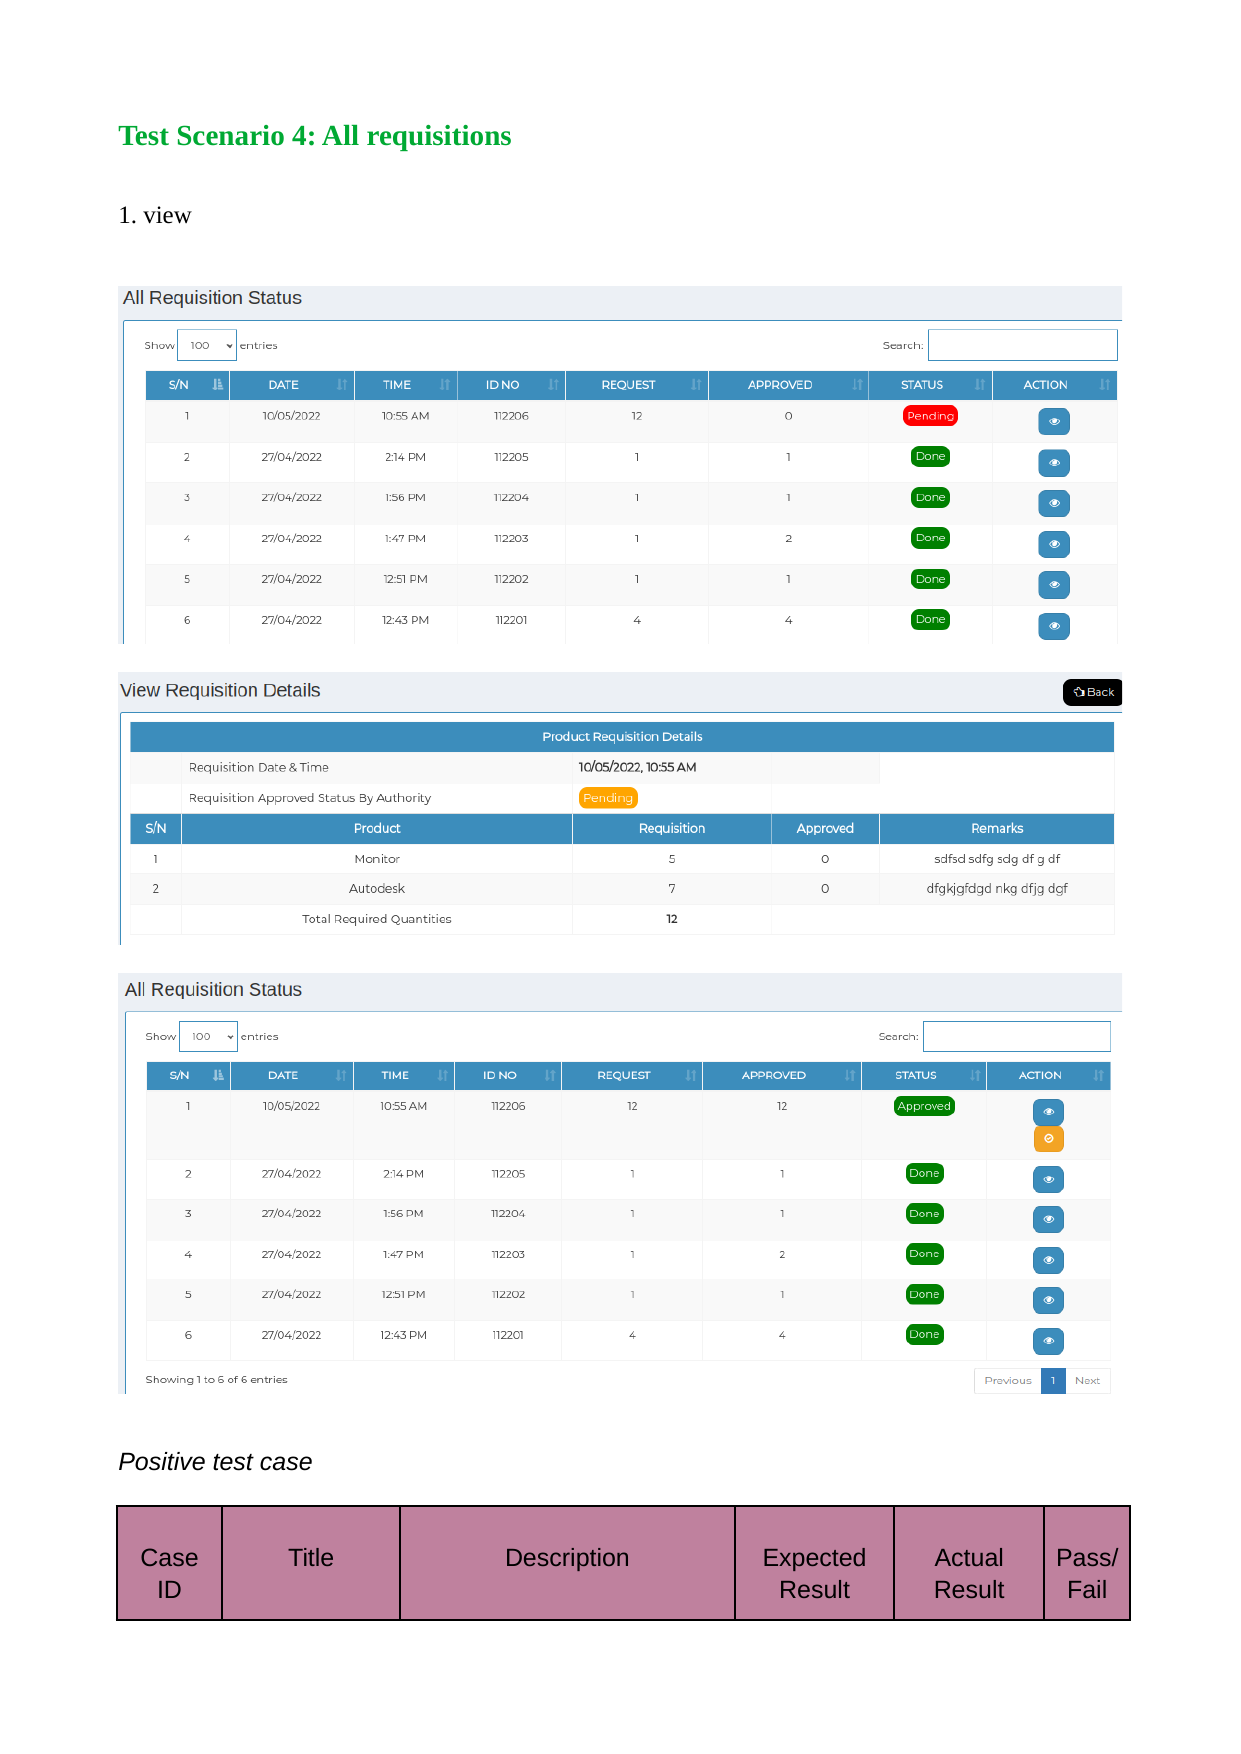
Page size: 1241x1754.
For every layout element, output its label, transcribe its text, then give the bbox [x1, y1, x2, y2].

table_header Description [401, 1507, 734, 1619]
text Positive test case [118, 1447, 1122, 1476]
table_header Case ID [118, 1507, 221, 1619]
text 1. view [118, 200, 1122, 228]
picture [118, 286, 1123, 644]
picture [118, 672, 1123, 945]
table_header Pass/Fail [1045, 1507, 1129, 1619]
table_header Actual Result [895, 1507, 1043, 1619]
picture [118, 973, 1123, 1394]
table_header Expected Result [736, 1507, 893, 1619]
list Test Scenario 4: All requisitions [118, 118, 1122, 152]
table_header Title [223, 1507, 399, 1619]
